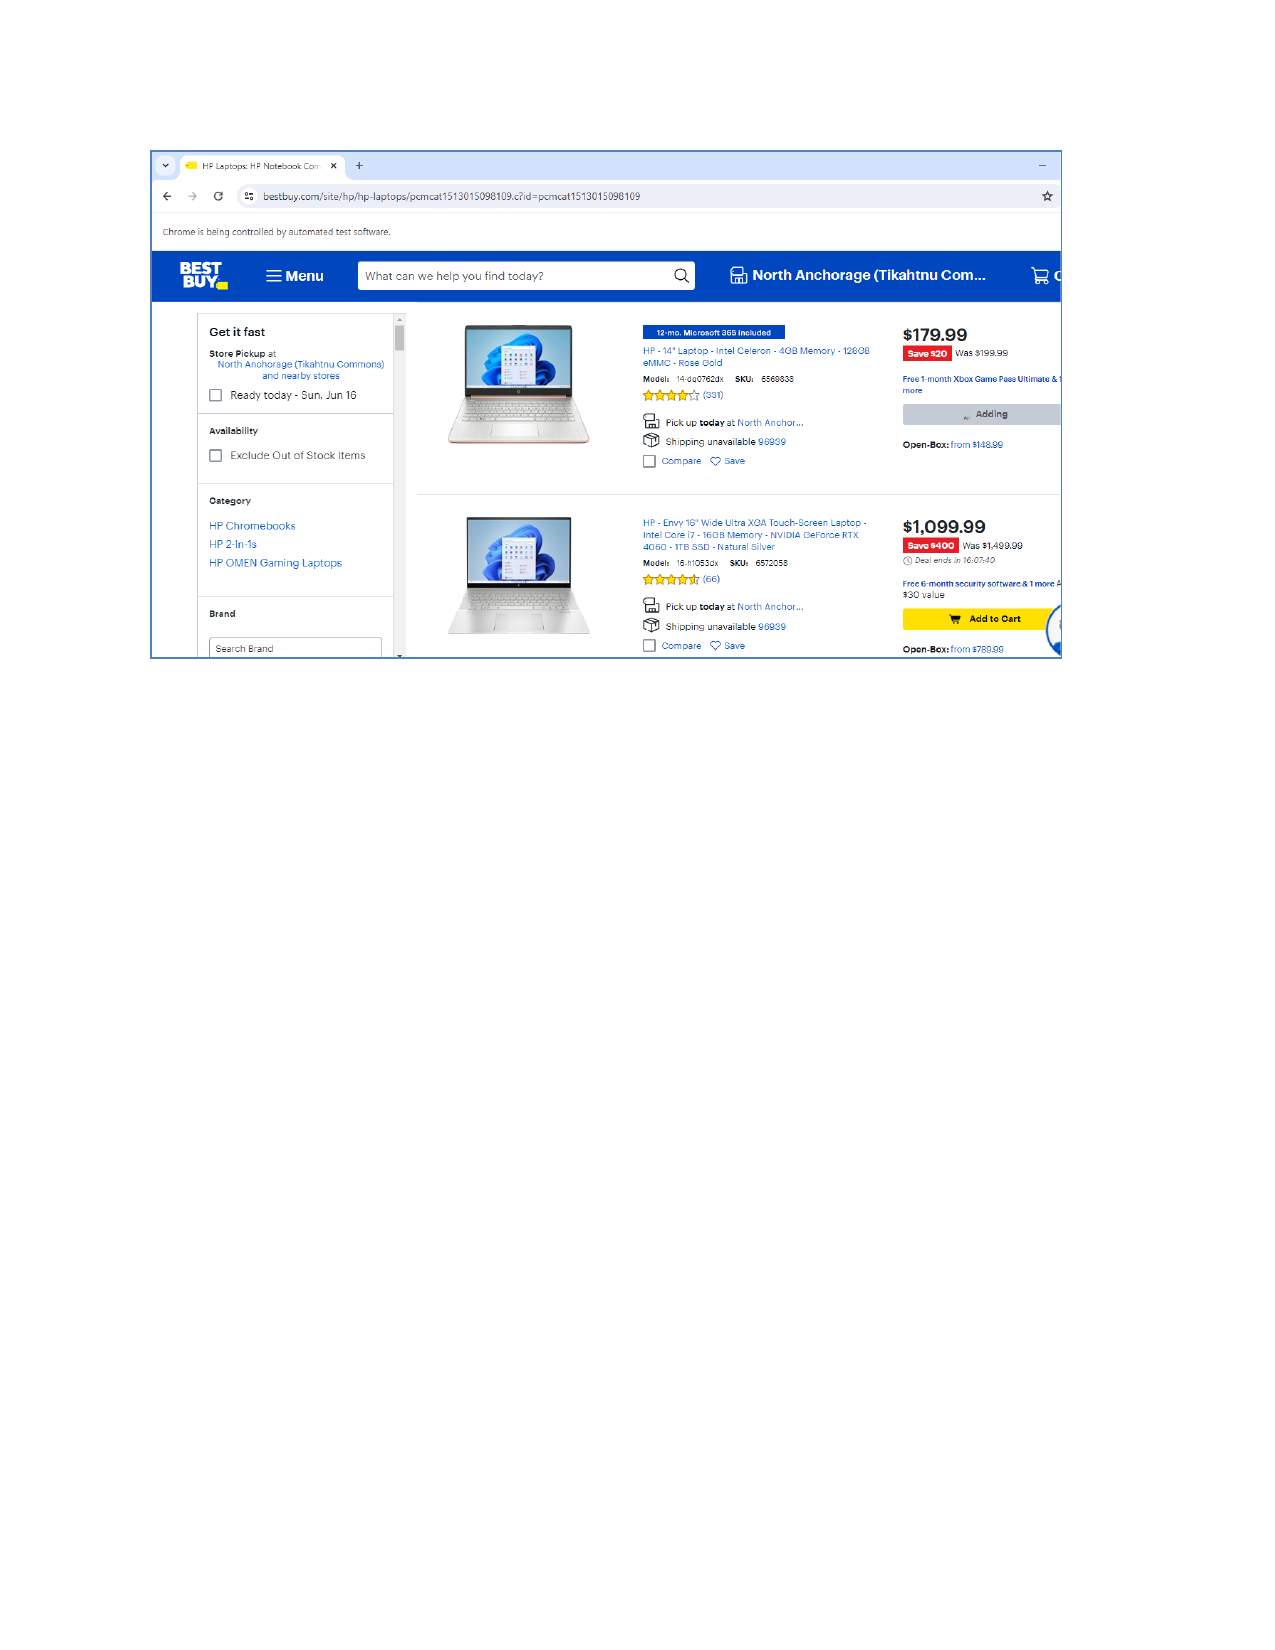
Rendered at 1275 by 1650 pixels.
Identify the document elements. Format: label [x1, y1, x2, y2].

picture [152, 152, 1061, 657]
